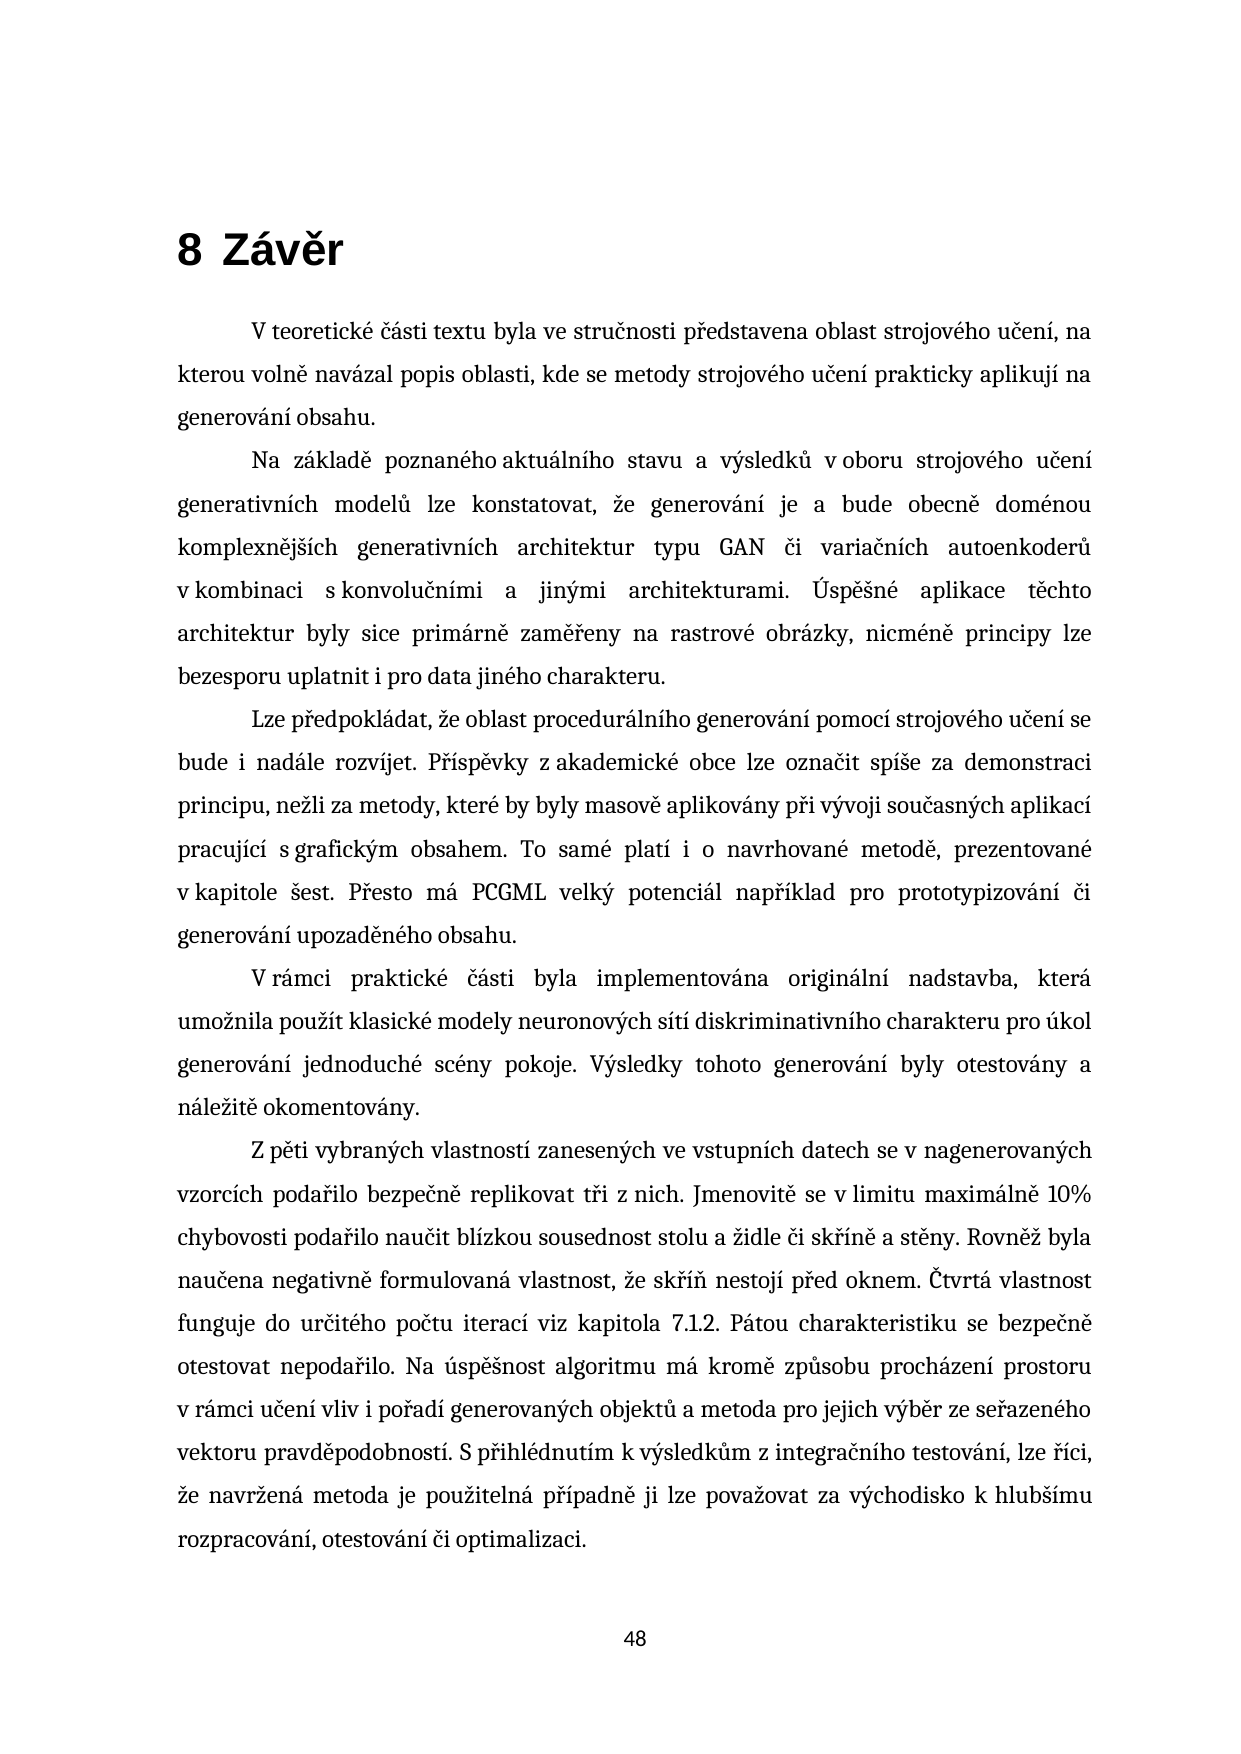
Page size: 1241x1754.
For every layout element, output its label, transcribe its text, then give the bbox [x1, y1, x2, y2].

text V teoretické části textu byla ve stručnosti představena oblast strojového učení, na kterou volně navázal popis oblasti, kde se metody strojového učení prakticky aplikují na generování obsahu. [177, 317, 1092, 432]
text Na základě poznaného aktuálního stavu a výsledků v oboru strojového učení generativních modelů lze konstatovat, že generování je a bude obecně doménou komplexnějších generativních architektur typu GAN či variačních autoenkoderů v kombinaci s konvolučními a jinými architekturami. Úspěšné aplikace těchto architektur byly sice primárně zaměřeny na rastrové obrázky, nicméně principy lze bezesporu uplatnit i pro data jiného charakteru. [177, 446, 1092, 691]
subtitle Závěr [177, 223, 1092, 275]
text V rámci praktické části byla implementována originální nadstavba, která umožnila použít klasické modely neuronových sítí diskriminativního charakteru pro úkol generování jednoduché scény pokoje. Výsledky tohoto generování byly otestovány a náležitě okomentovány. [177, 964, 1092, 1122]
text Lze předpokládat, že oblast procedurálního generování pomocí strojového učení se bude i nadále rozvíjet. Příspěvky z akademické obce lze označit spíše za demonstraci principu, nežli za metody, které by byly masově aplikovány při vývoji současných aplikací pracující s grafickým obsahem. To samé platí i o navrhované metodě, prezentované v kapitole šest. Přesto má PCGML velký potenciál například pro prototypizování či generování upozaděného obsahu. [177, 705, 1092, 949]
text Z pěti vybraných vlastností zanesených ve vstupních datech se v nagenerovaných vzorcích podařilo bezpečně replikovat tři z nich. Jmenovitě se v limitu maximálně 10% chybovosti podařilo naučit blízkou sousednost stolu a židle či skříně a stěny. Rovněž byla naučena negativně formulovaná vlastnost, že skříň nestojí před oknem. Čtvrtá vlastnost funguje do určitého počtu iterací viz kapitola 7.1.2. Pátou charakteristiku se bezpečně otestovat nepodařilo. Na úspěšnost algoritmu má kromě způsobu procházení prostoru v rámci učení vliv i pořadí generovaných objektů a metoda pro jejich výběr ze seřazeného vektoru pravděpodobností. S přihlédnutím k výsledkům z integračního testování, lze říci, že navržená metoda je použitelná případně ji lze považovat za východisko k hlubšímu rozpracování, otestování či optimalizaci. [177, 1136, 1092, 1553]
